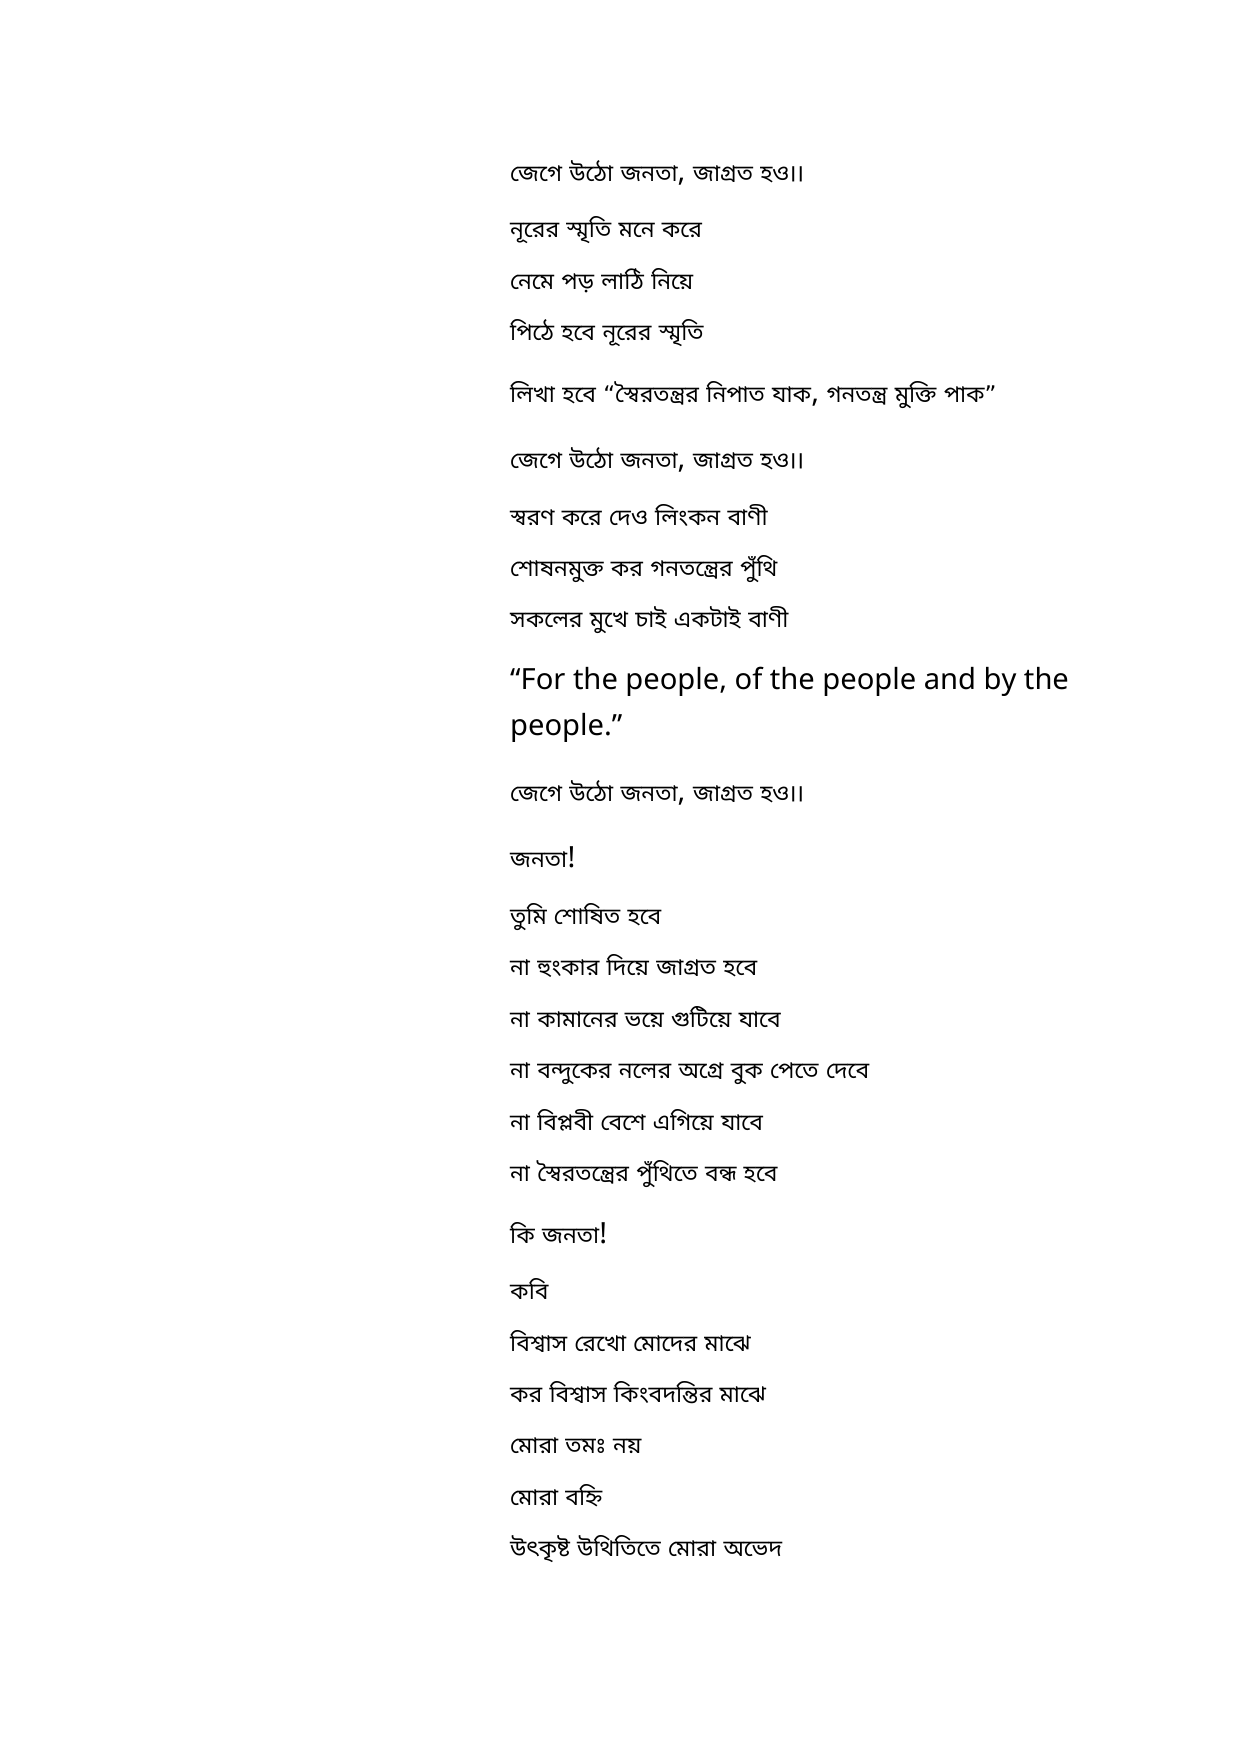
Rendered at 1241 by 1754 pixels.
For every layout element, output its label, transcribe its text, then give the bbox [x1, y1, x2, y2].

text না বন্দুকের নলের অগ্রে বুক পেতে দেবে [510, 1057, 1090, 1084]
text উৎকৃষ্ট উথিতিতে মোরা অভেদ [547, 1536, 1090, 1562]
text “For the people, of the people and by the people.” [510, 658, 1090, 743]
text নূরের স্মৃতি মনে করে [510, 216, 593, 243]
text না হুংকার দিয়ে জাগ্রত হবে [510, 954, 1090, 981]
text পিঠে হবে নূরের স্মৃতি [510, 319, 686, 346]
text জেগে উঠো জনতা, জাগ্রত হও।। [510, 770, 1090, 810]
text না কামানের ভয়ে গুটিয়ে যাবে [510, 1006, 1090, 1033]
text মোরা তমঃ নয় [510, 1433, 1090, 1459]
text শোষনমুক্ত কর গনতন্ত্রের পুঁথি [510, 555, 761, 582]
text স্বরণ করে দেও লিংকন বাণী [510, 504, 1090, 530]
text না স্বৈরতন্ত্রের পুঁথিতে বন্ধ হবে [510, 1160, 657, 1187]
text মোরা বহ্নি [510, 1484, 1090, 1511]
text সকলের মুখে চাই একটাই বাণী [510, 607, 1090, 633]
text কর বিশ্বাস কিংবদন্তির মাঝে [510, 1381, 1090, 1408]
text জেগে উঠো জনতা, জাগ্রত হও।। [510, 150, 1090, 190]
text নেমে পড় লাঠি নিয়ে [510, 268, 1090, 294]
text না বিপ্লবী বেশে এগিয়ে যাবে [510, 1109, 1090, 1136]
text পিঠে হবে নূরের স্মৃতি [676, 319, 1090, 346]
text নূরের স্মৃতি মনে করে [583, 216, 1090, 243]
text বিশ্বাস রেখো মোদের মাঝে [510, 1330, 1090, 1356]
text লিখা হবে “স্বৈরতন্ত্রর নিপাত যাক, গনতন্ত্র মুক্তি পাক” [510, 371, 1090, 411]
text তুমি শোষিত হবে [510, 903, 1090, 930]
text জনতা! [510, 837, 1090, 876]
text শোষনমুক্ত কর গনতন্ত্রের পুঁথি [754, 555, 1090, 582]
text জেগে উঠো জনতা, জাগ্রত হও।। [510, 437, 1090, 477]
text কবি [510, 1278, 1090, 1305]
text কি জনতা! [510, 1212, 1090, 1252]
text না স্বৈরতন্ত্রের পুঁথিতে বন্ধ হবে [650, 1160, 1090, 1187]
